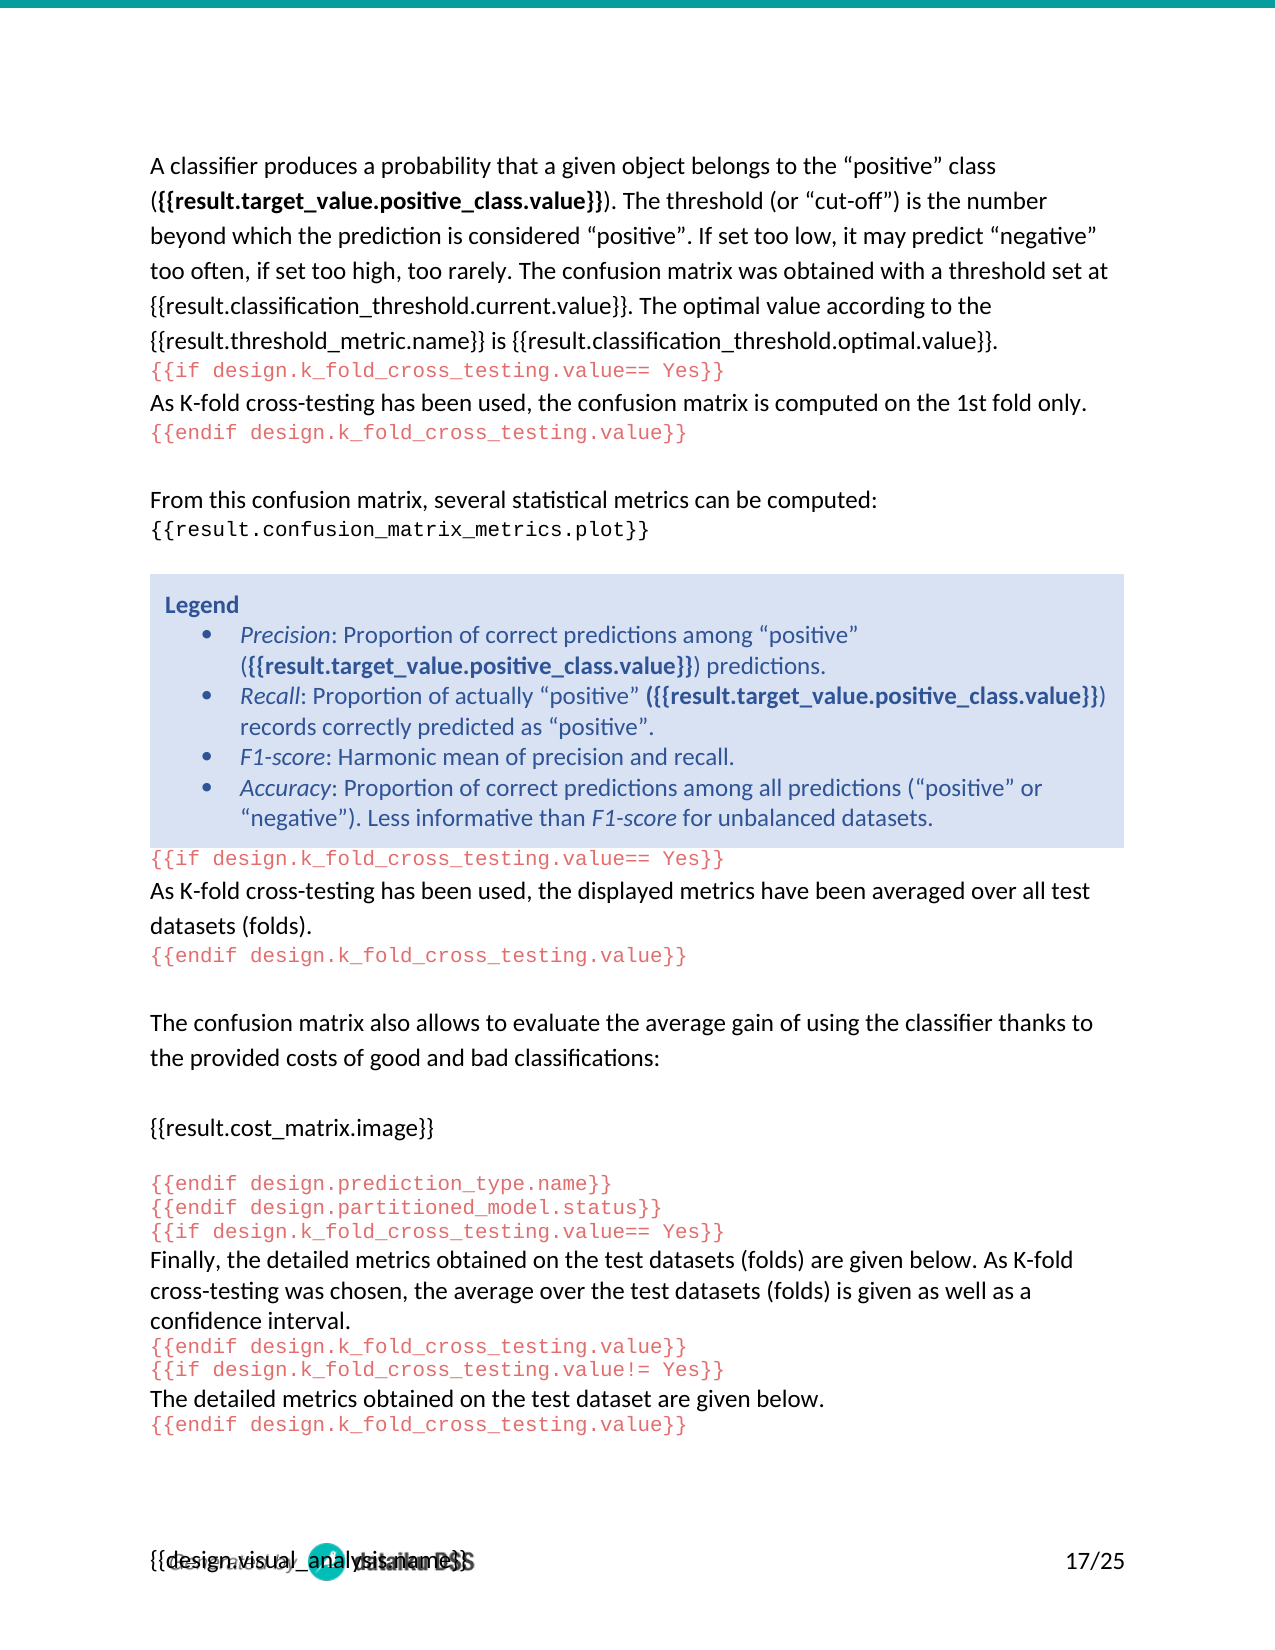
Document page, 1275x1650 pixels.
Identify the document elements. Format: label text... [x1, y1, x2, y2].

text From this confusion matrix, several statistical metrics can be computed: [150, 484, 1125, 515]
text {{result.confusion_matrix_metrics.plot}} [150, 519, 1125, 543]
text {{endif design.prediction_type.name}} [150, 1173, 1125, 1197]
text A classifier produces a probability that a given object belongs to the “positive” class ({{result.target_value.positive_class.value}}). The threshold (or “cut-off”) is the number beyond which the prediction is considered “positive”. If set too low, it may predict “negative” too often, if set too high, too rarely. The confusion matrix was obtained with a threshold set at {{result.classification_threshold.current.value}}. The optimal value according to the {{result.threshold_metric.name}} is {{result.classification_threshold.optimal.value}}. [150, 150, 1125, 356]
text Finally, the detailed metrics obtained on the test datasets (folds) are given below. As K-fold cross-testing was chosen, the average over the test datasets (folds) is given as well as a confidence interval. [150, 1244, 1125, 1336]
text {{endif design.k_fold_cross_testing.value}} [150, 1336, 1125, 1359]
text {{if design.k_fold_cross_testing.value== Yes}} [150, 360, 1125, 384]
text The confusion matrix also allows to evaluate the average gain of using the classifier thanks to the provided costs of good and bad classifications: [150, 1007, 1125, 1073]
text {{if design.k_fold_cross_testing.value!= Yes}} [150, 1359, 1125, 1383]
text As K-fold cross-testing has been used, the displayed metrics have been averaged over all test datasets (folds). [150, 875, 1125, 941]
picture [150, 1537, 492, 1588]
text {{if design.k_fold_cross_testing.value== Yes}} [150, 1221, 1125, 1244]
text {{endif design.partitioned_model.status}} [150, 1197, 1125, 1221]
text {{if design.k_fold_cross_testing.value== Yes}} [150, 848, 1125, 872]
picture [0, 0, 1275, 8]
text {{endif design.k_fold_cross_testing.value}} [150, 945, 1125, 969]
text {{endif design.k_fold_cross_testing.value}} [150, 422, 1125, 446]
text The detailed metrics obtained on the test dataset are given below. [150, 1383, 1125, 1414]
table_header Legend Precision: Proportion of correct predictions among “positive” ({{result.target_value.positive_class.value}}) predictions. Recall: Proportion of actually “positive” ({{result.target_value.positive_class.value}}) records correctly predicted as “positive”. F1-score: Harmonic mean of precision and recall. Accuracy: Proportion of correct predictions among all predictions (“positive” or “negative”). Less informative than F1-score for unbalanced datasets. [150, 574, 1124, 848]
text As K-fold cross-testing has been used, the confusion matrix is computed on the 1st fold only. [150, 387, 1125, 418]
table_header {{result.cost_matrix.image}} [150, 1112, 1124, 1143]
text {{endif design.k_fold_cross_testing.value}} [150, 1414, 1125, 1437]
